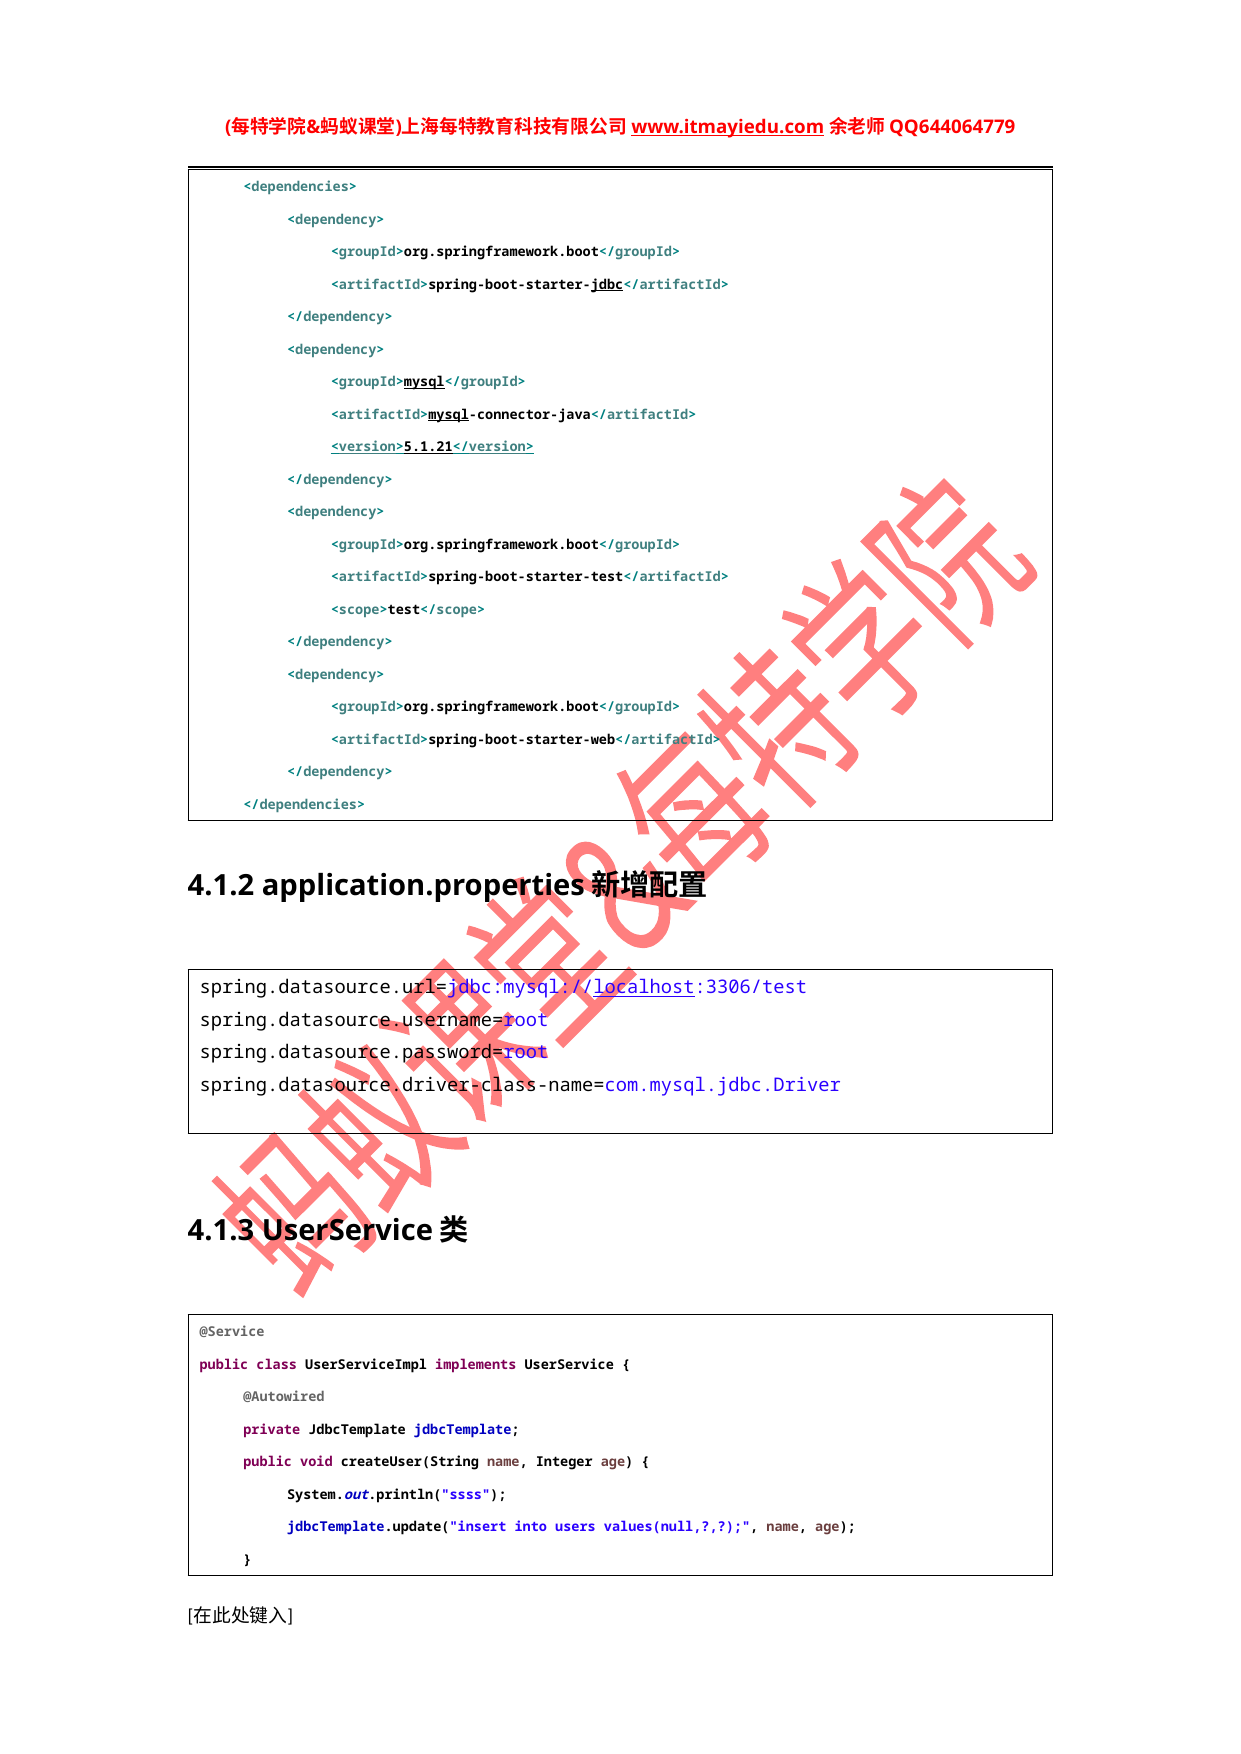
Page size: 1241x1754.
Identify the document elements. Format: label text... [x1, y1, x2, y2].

subtitle 4.1.3 UserService类 [187, 1196, 1053, 1261]
table_header spring.datasource.url=jdbc:mysql://localhost:3306/test spring.datasource.username=root spring.datasource.password=root spring.datasource.driver-class-name=com.mysql.jdbc.Driver [189, 970, 1052, 1133]
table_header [189, 1315, 1052, 1575]
subtitle 4.1.2 application.properties新增配置 [187, 850, 1053, 915]
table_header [189, 170, 1052, 820]
